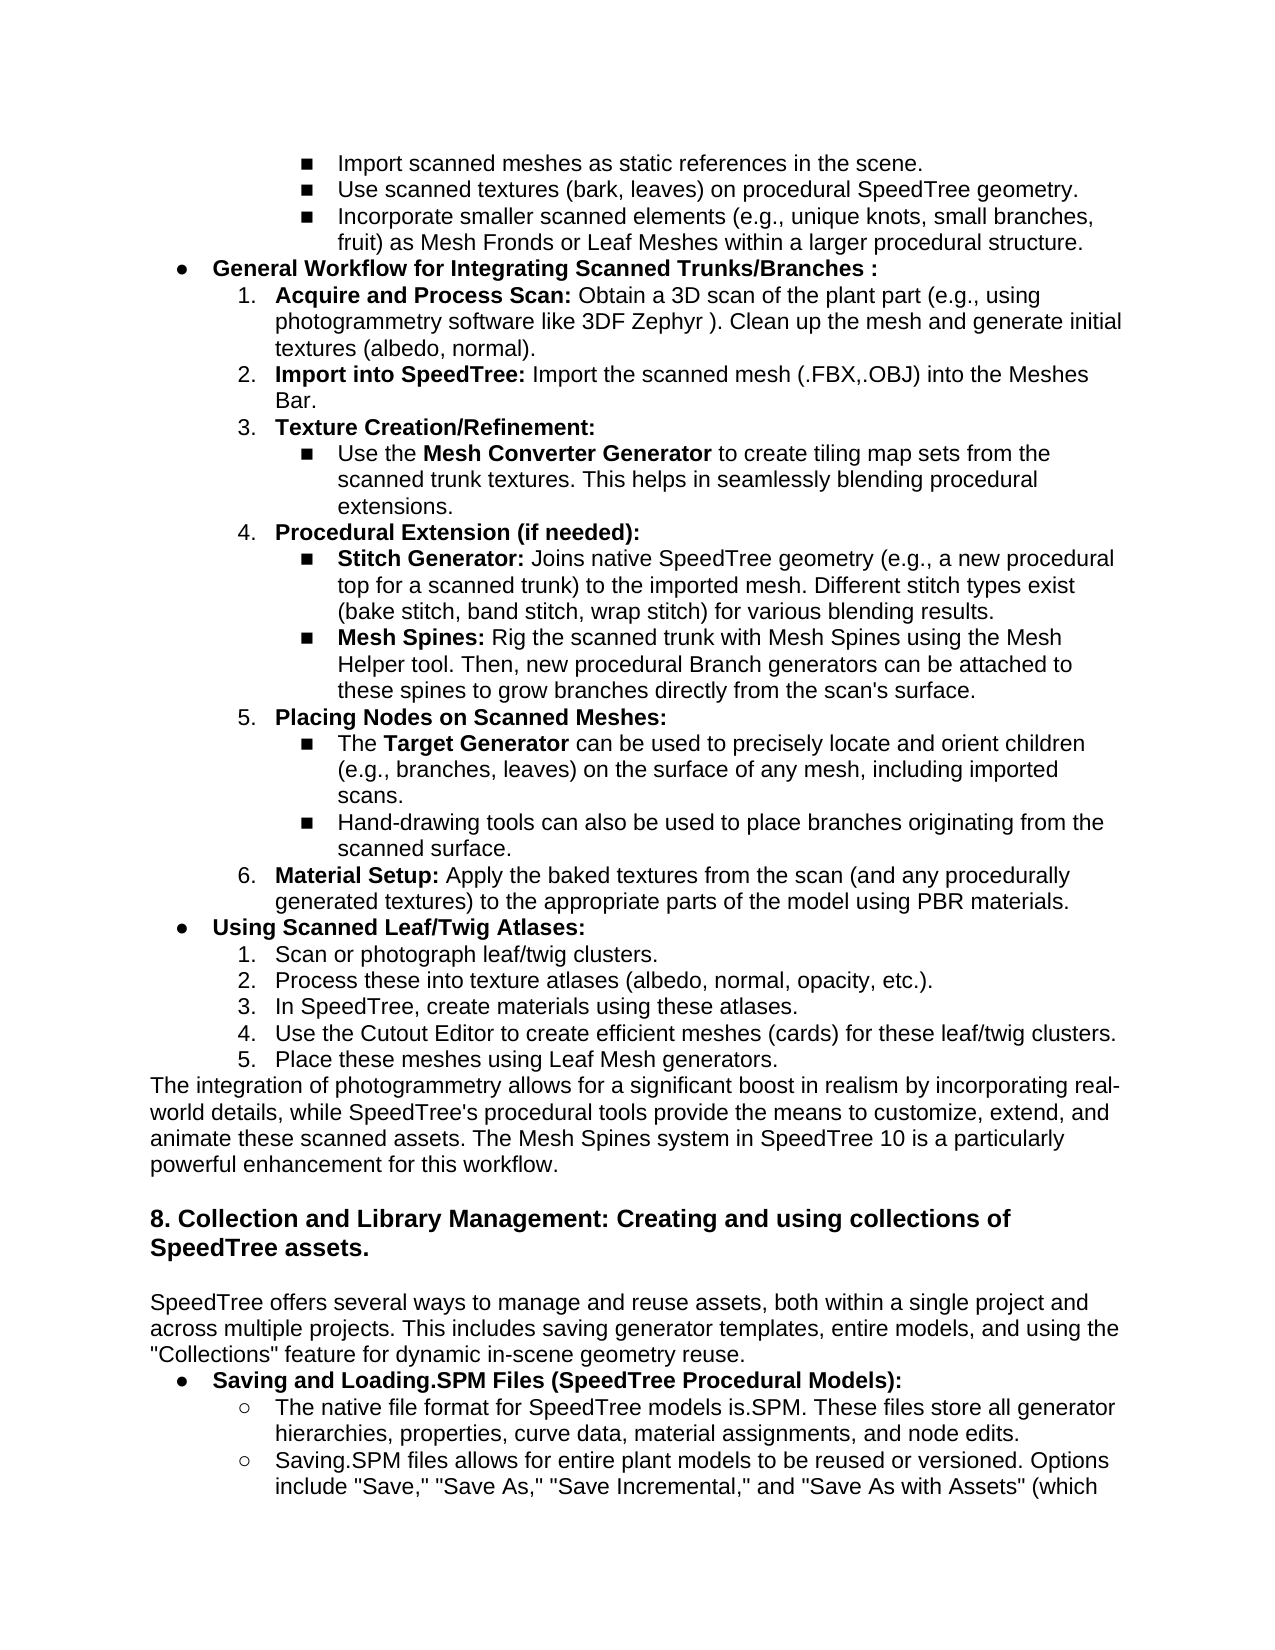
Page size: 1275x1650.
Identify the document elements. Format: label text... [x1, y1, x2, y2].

list The Target Generator can be used to precisely locate and orient children (e.g., branches, leaves) on the surface of any mesh, including imported scans. [300, 730, 1125, 809]
list Import into SpeedTree: Import the scanned mesh (.FBX,.OBJ) into the Meshes Bar. [237, 361, 1125, 413]
text The integration of photogrammetry allows for a significant boost in realism by incorporating real-world details, while SpeedTree's procedural tools provide the means to customize, extend, and animate these scanned assets. The Mesh Spines system in SpeedTree 10 is a particularly powerful enhancement for this workflow. [150, 1072, 1125, 1178]
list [237, 1447, 1125, 1499]
list Material Setup: Apply the baked textures from the scan (and any procedurally generated textures) to the appropriate parts of the model using PBR materials. [237, 862, 1125, 914]
list Stitch Generator: Joins native SpeedTree geometry (e.g., a new procedural top for a scanned trunk) to the imported mesh. Different stitch types exist (bake stitch, band stitch, wrap stitch) for various blending results. [300, 545, 1125, 624]
list Import scanned meshes as static references in the scene. [300, 150, 1125, 176]
list Acquire and Process Scan: Obtain a 3D scan of the plant part (e.g., using photogrammetry software like 3DF Zephyr ). Clean up the mesh and generate initial textures (albedo, normal). [237, 282, 1125, 361]
text SpeedTree offers several ways to manage and reuse assets, both within a single project and across multiple projects. This includes saving generator templates, entire models, and using the "Collections" feature for dynamic in-scene geometry reuse. [150, 1288, 1125, 1367]
list Texture Creation/Refinement: [237, 413, 1125, 440]
list Incorporate smaller scanned elements (e.g., unique knots, small branches, fruit) as Mesh Fronds or Leaf Meshes within a larger procedural structure. [300, 203, 1125, 255]
list Hand-drawing tools can also be used to place branches originating from the scanned surface. [300, 809, 1125, 862]
list Use the Cutout Editor to create efficient meshes (cards) for these leaf/twig clusters. [237, 1020, 1125, 1046]
list Using Scanned Leaf/Twig Atlases: [175, 914, 1125, 941]
list Process these into texture atlases (albedo, normal, opacity, etc.). [237, 967, 1125, 993]
list Place these meshes using Leaf Mesh generators. [237, 1046, 1125, 1072]
list Procedural Extension (if needed): [237, 519, 1125, 545]
subtitle 8. Collection and Library Management: Creating and using collections of SpeedTree assets. [150, 1204, 1125, 1262]
list Scan or photograph leaf/twig clusters. [237, 941, 1125, 967]
list Placing Nodes on Scanned Meshes: [237, 703, 1125, 730]
list In SpeedTree, create materials using these atlases. [237, 993, 1125, 1020]
list The native file format for SpeedTree models is.SPM. These files store all generator hierarchies, properties, curve data, material assignments, and node edits. [237, 1394, 1125, 1447]
list Saving and Loading.SPM Files (SpeedTree Procedural Models): [175, 1367, 1125, 1394]
list Use scanned textures (bark, leaves) on procedural SpeedTree geometry. [300, 176, 1125, 203]
list Mesh Spines: Rig the scanned trunk with Mesh Spines using the Mesh Helper tool. Then, new procedural Branch generators can be attached to these spines to grow branches directly from the scan's surface. [300, 624, 1125, 703]
list General Workflow for Integrating Scanned Trunks/Branches : [175, 255, 1125, 282]
list Use the Mesh Converter Generator to create tiling map sets from the scanned trunk textures. This helps in seamlessly blending procedural extensions. [300, 440, 1125, 519]
